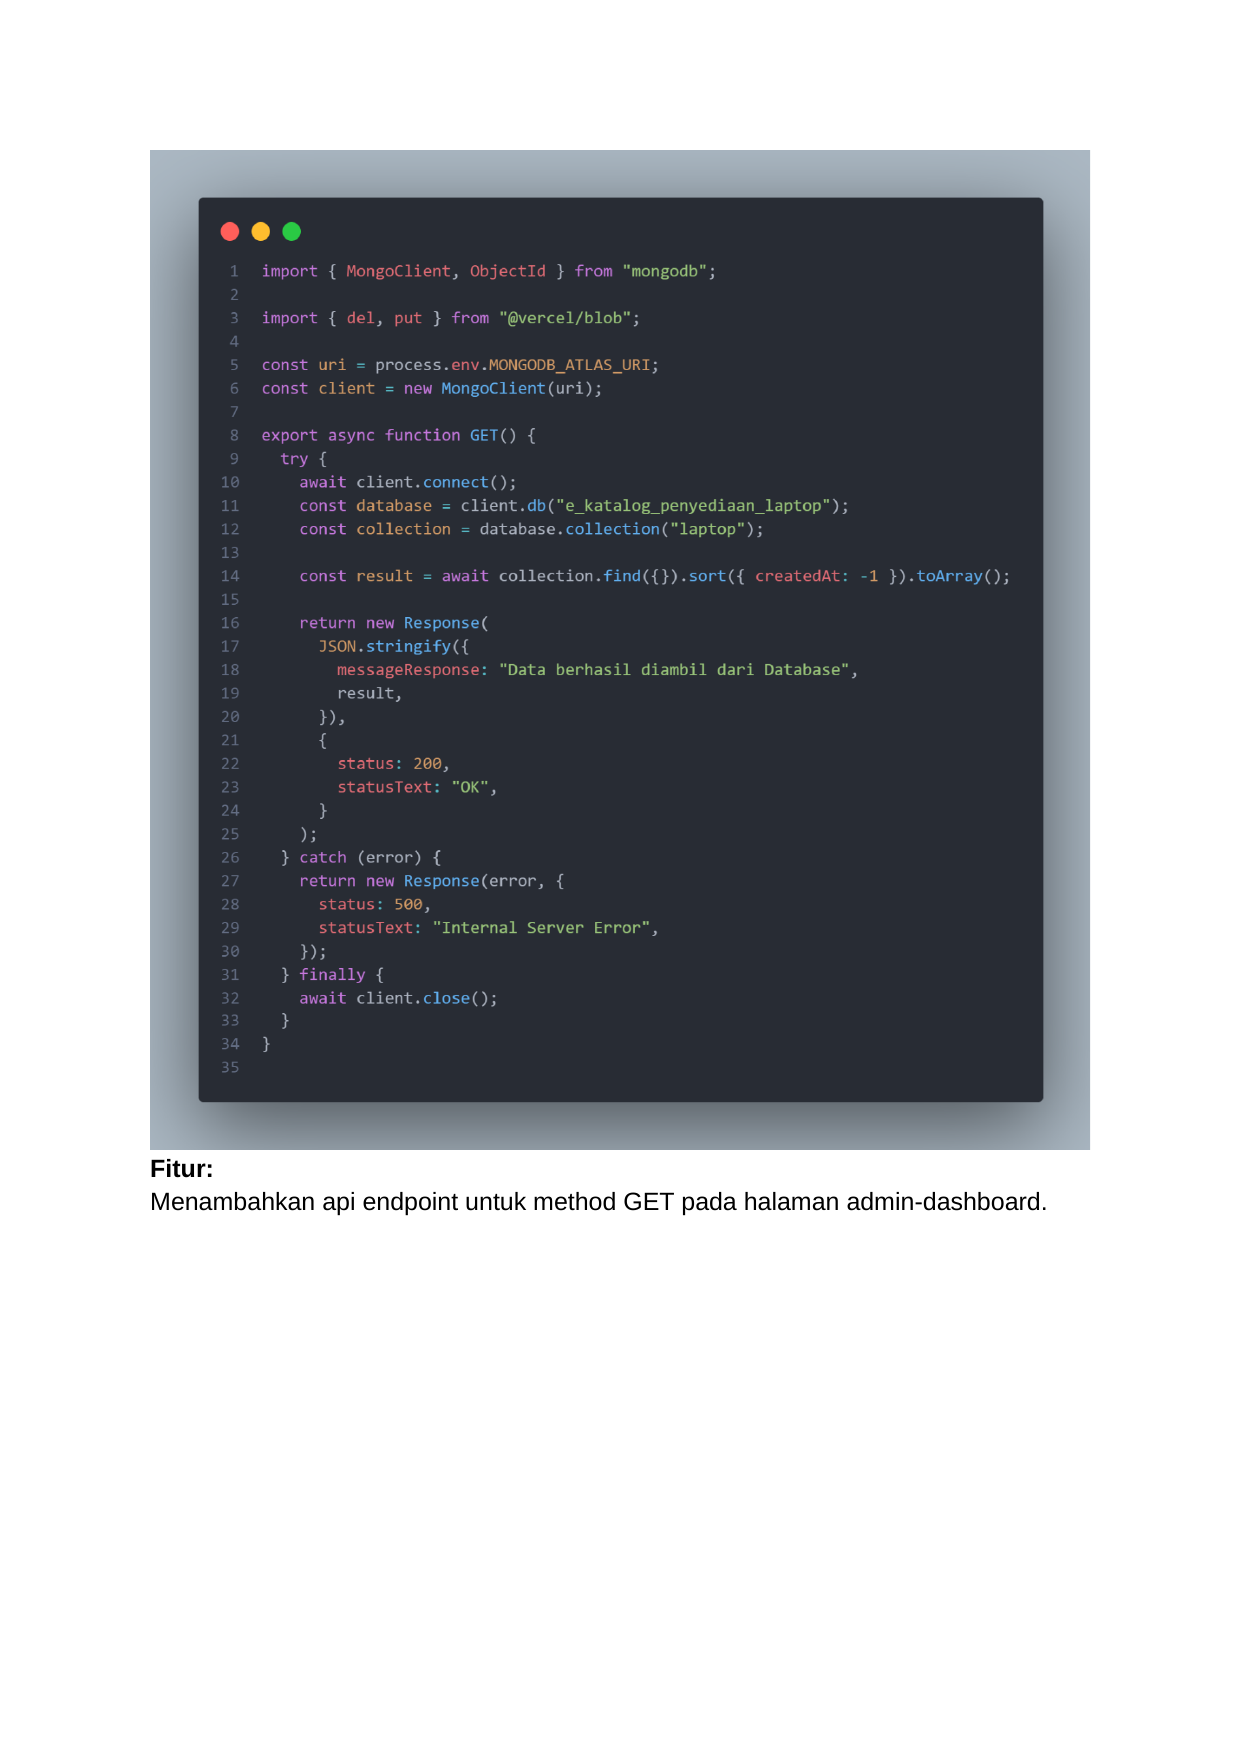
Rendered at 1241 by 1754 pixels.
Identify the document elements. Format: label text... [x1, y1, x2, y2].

picture [150, 150, 1091, 1150]
text Menambahkan api endpoint untuk method GET pada halaman admin-dashboard. [150, 1187, 1090, 1215]
text Fitur: [150, 1154, 1090, 1182]
